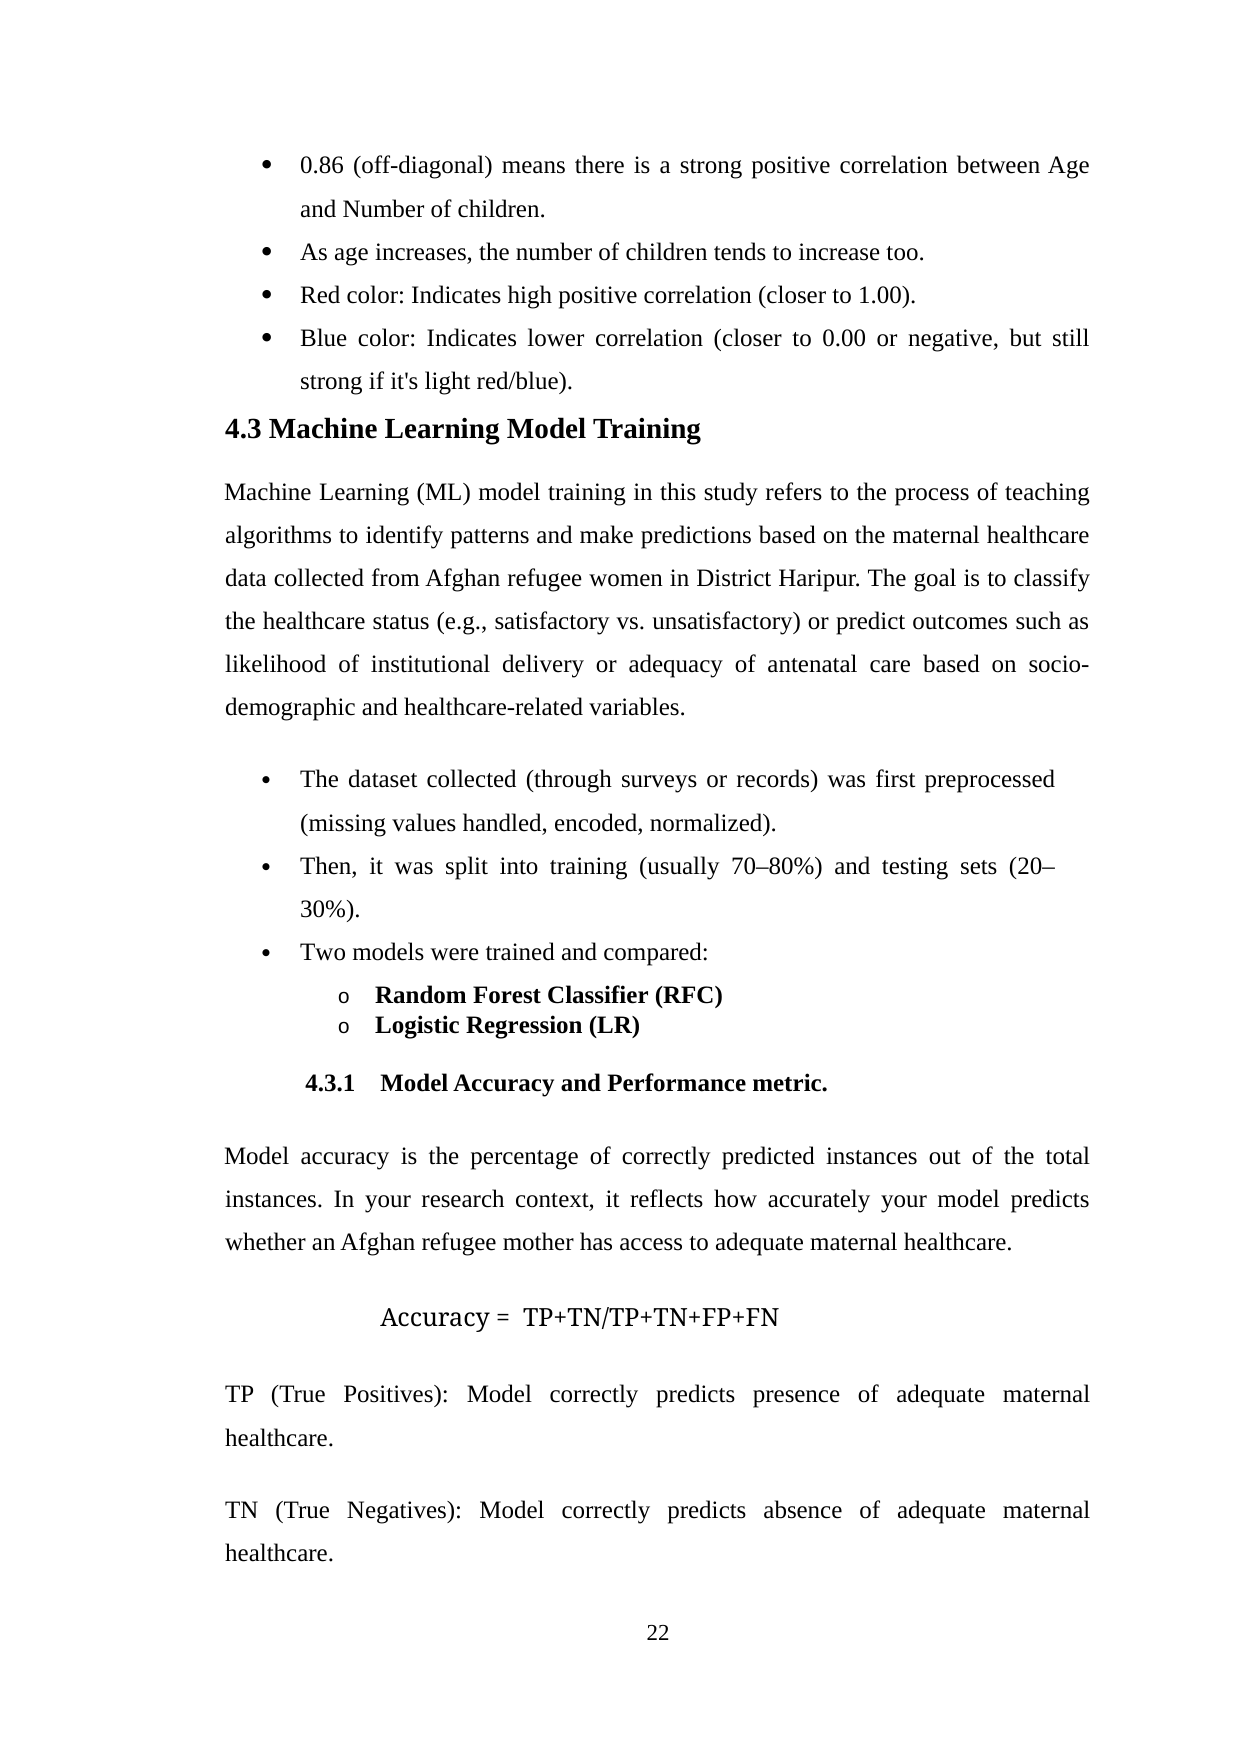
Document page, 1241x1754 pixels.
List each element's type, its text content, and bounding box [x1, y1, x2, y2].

text Machine Learning (ML) model training in this study refers to the process of teaching algorithms to identify patterns and make predictions based on the maternal healthcare data collected from Afghan refugee women in District Haripur. The goal is to classify the healthcare status (e.g., satisfactory vs. unsatisfactory) or predict outcomes such as likelihood of institutional delivery or adequacy of antenatal care based on socio-demographic and healthcare-related variables. [224, 477, 1091, 721]
list Logistic Regression (LR) [337, 1010, 1091, 1039]
list 0.86 (off-diagonal) means there is a strong positive correlation between Age and Number of children. [262, 151, 1091, 222]
text TP (True Positives): Model correctly predicts presence of adequate maternal healthcare. [225, 1379, 1091, 1451]
text Accuracy = TP+TN/TP+TN+FP+FN [224, 1299, 1091, 1333]
list Random Forest Classifier (RFC) [337, 980, 1091, 1010]
list Two models were trained and compared: [262, 937, 1056, 966]
subtitle 4.3 Machine Learning Model Training [225, 411, 1054, 445]
list Model Accuracy and Performance metric. [305, 1068, 1091, 1097]
list As age increases, the number of children tends to increase too. [262, 237, 1091, 266]
text TN (True Negatives): Model correctly predicts absence of adequate maternal healthcare. [225, 1495, 1091, 1567]
text Model accuracy is the percentage of correctly predicted instances out of the total instances. In your research context, it reflects how accurately your model predicts whether an Afghan refugee mother has access to adequate maternal healthcare. [224, 1141, 1091, 1256]
list The dataset collected (through surveys or records) was first preprocessed (missing values handled, encoded, normalized). [262, 764, 1056, 836]
list Then, it was split into training (usually 70–80%) and testing sets (20–30%). [262, 851, 1056, 923]
list Red color: Indicates high positive correlation (closer to 1.00). [262, 280, 1091, 309]
list Blue color: Indicates lower correlation (closer to 0.00 or negative, but still strong if it's light red/blue). [262, 323, 1091, 395]
